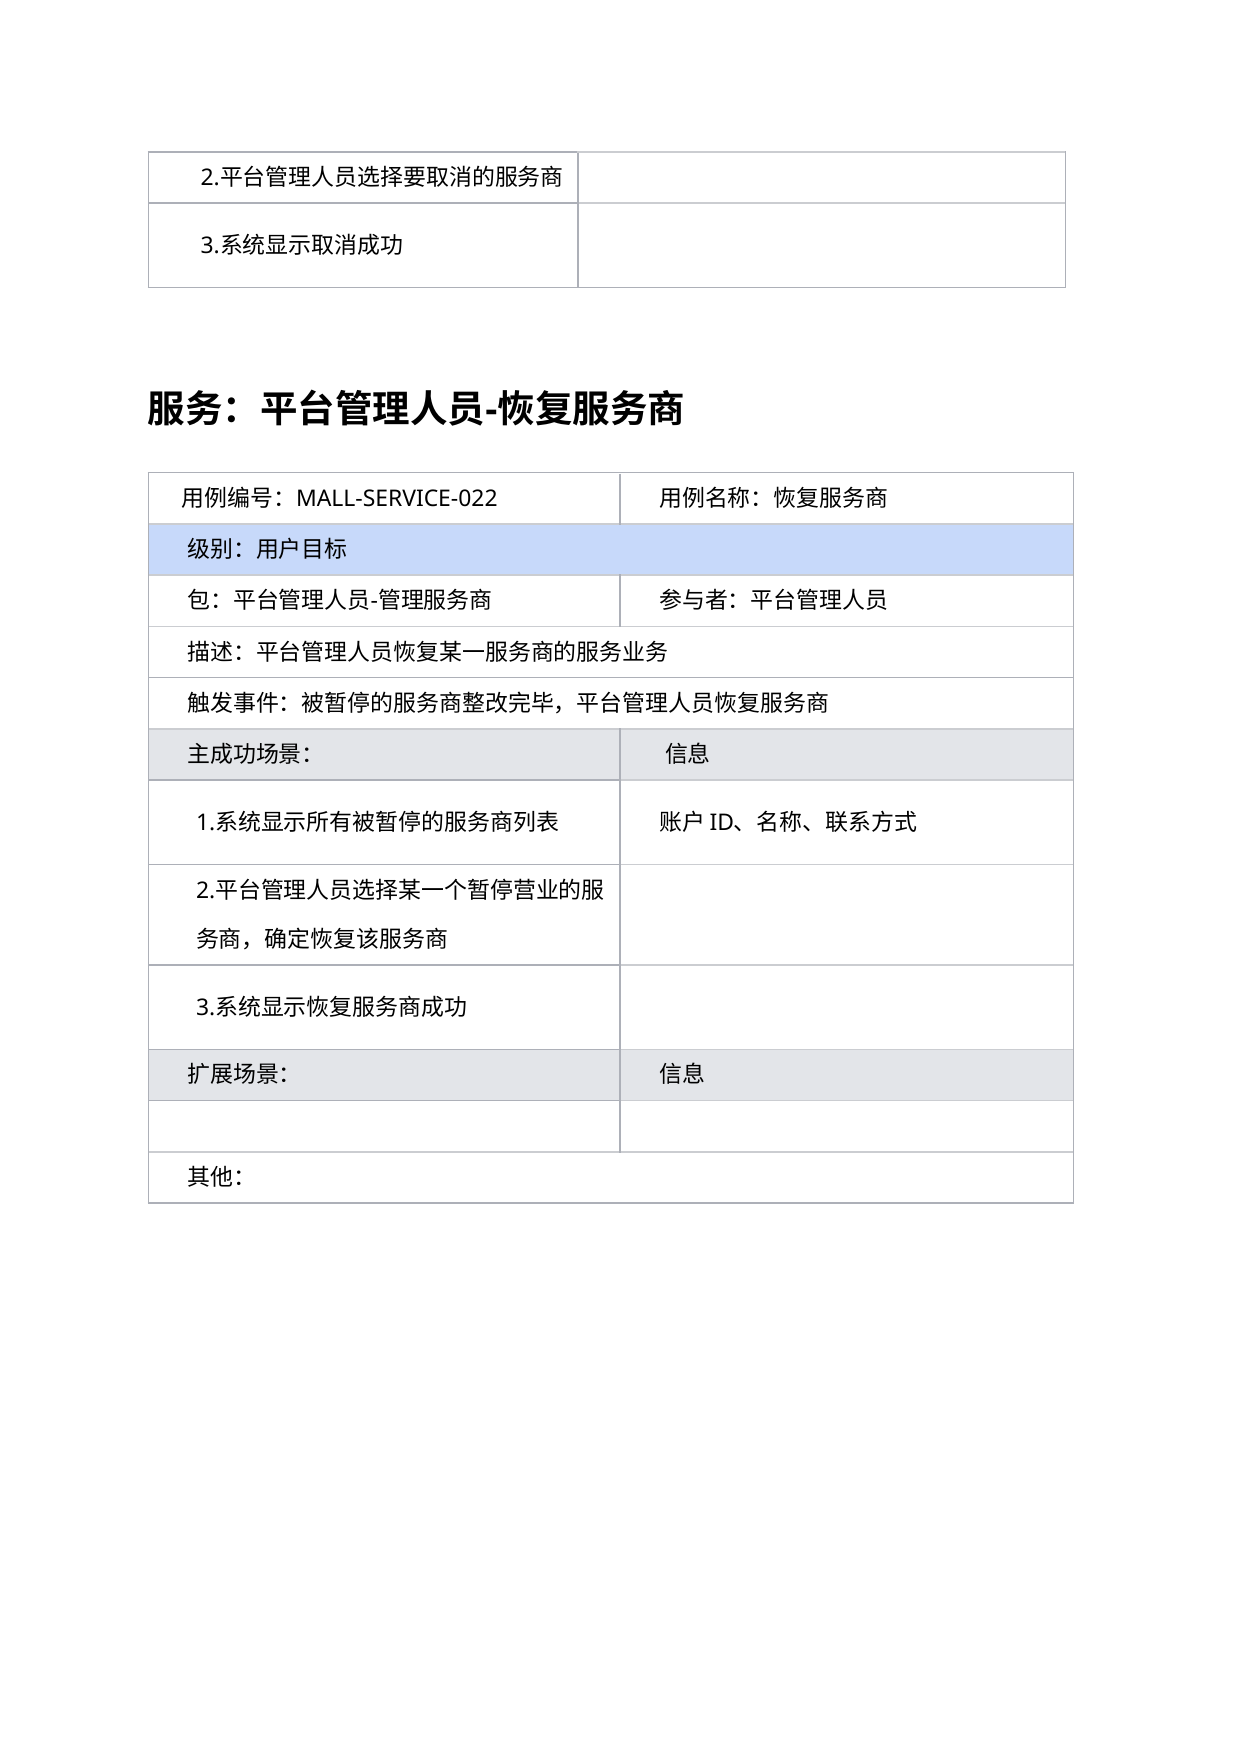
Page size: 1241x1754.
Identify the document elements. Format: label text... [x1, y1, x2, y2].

table_cell 触发事件：被暂停的服务商整改完毕，平台管理人员恢复服务商 [149, 678, 1073, 728]
table_cell [621, 865, 1073, 964]
table_cell 1.系统显示所有被暂停的服务商列表 [149, 781, 619, 864]
table_cell 扩展场景： [149, 1050, 619, 1100]
table_cell [621, 1101, 1073, 1151]
table_cell [579, 153, 1065, 202]
table_cell 3.系统显示取消成功 [149, 204, 577, 287]
table_cell 信息 [621, 1050, 1073, 1100]
table_cell 3.系统显示恢复服务商成功 [149, 966, 619, 1048]
table_cell 描述：平台管理人员恢复某一服务商的服务业务 [149, 627, 1073, 677]
table_cell [579, 204, 1065, 287]
table_cell 其他： [149, 1153, 1073, 1202]
table_cell 信息 [621, 730, 1073, 779]
table_cell 账户ID、名称、联系方式 [621, 781, 1073, 864]
table_cell 主成功场景： [149, 730, 619, 779]
subtitle 服务：平台管理人员-恢复服务商 [148, 379, 1093, 434]
table_cell [149, 1101, 619, 1151]
table_cell [621, 966, 1073, 1048]
table_cell 2.平台管理人员选择某一个暂停营业的服务商，确定恢复该服务商 [149, 865, 619, 964]
table_cell 包：平台管理人员-管理服务商 [149, 576, 619, 626]
table_header 用例名称：恢复服务商 [621, 473, 1073, 523]
table_cell 2.平台管理人员选择要取消的服务商 [149, 153, 577, 202]
table_cell 级别：用户目标 [149, 525, 1073, 574]
table_cell 参与者：平台管理人员 [621, 576, 1073, 626]
table_header 用例编号：MALL-SERVICE-022 [149, 473, 620, 523]
